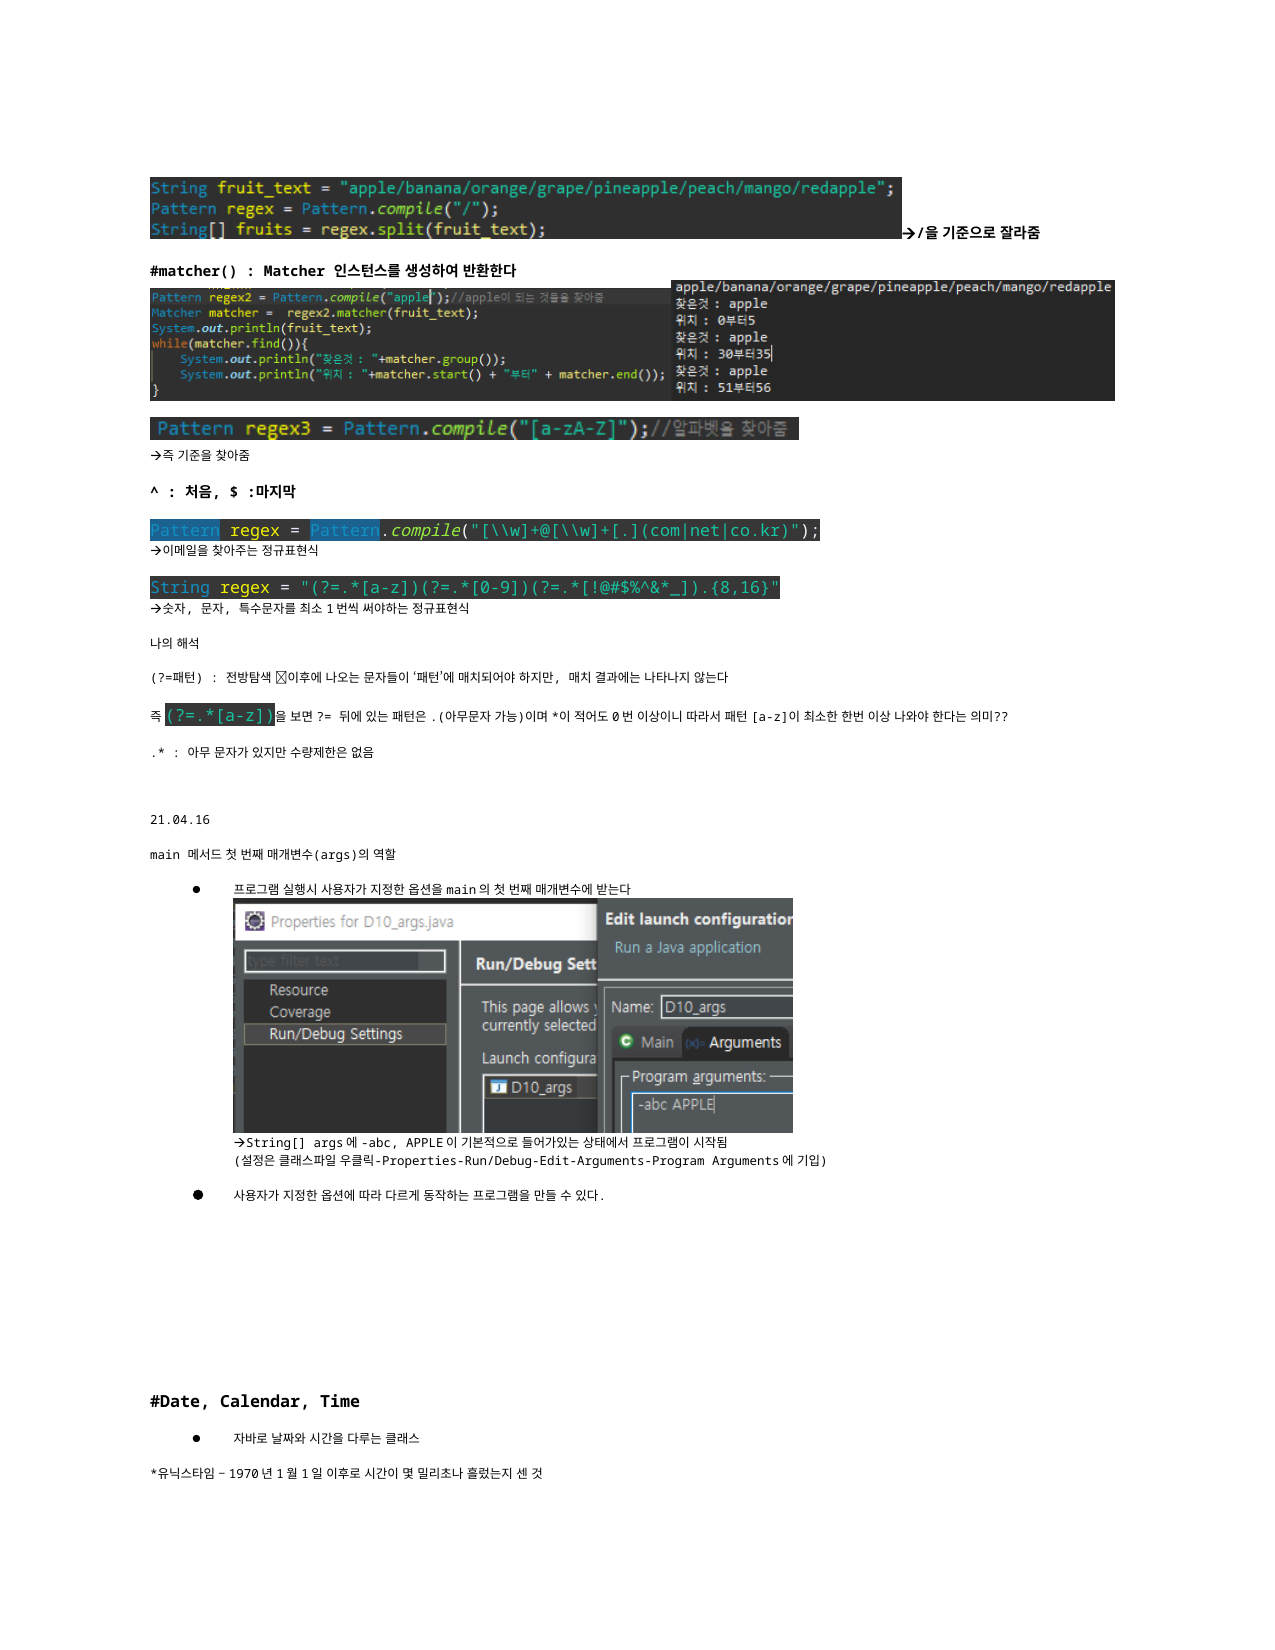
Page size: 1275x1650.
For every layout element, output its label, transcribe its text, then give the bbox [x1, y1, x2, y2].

picture [150, 417, 799, 440]
text Pattern regex = Pattern.compile("[\\w]+@[\\w]+[.](com|net|co.kr)"); 이메일을 찾아주는 정규표현식 [150, 518, 1125, 559]
text 21.04.16 [150, 811, 1125, 828]
text #Date, Calendar, Time [150, 1390, 1125, 1413]
text *유닉스타임 – 1970년 1월 1일 이후로 시간이 몇 밀리초나 흘렀는지 센 것 [150, 1464, 1125, 1482]
list 자바로 날짜와 시간을 다루는 클래스 [192, 1429, 1125, 1447]
list 사용자가 지정한 옵션에 따라 다르게 동작하는 프로그램을 만들 수 있다. [192, 1186, 1125, 1204]
text String regex = "(?=.*[a-z])(?=.*[0-9])(?=.*[!@#$%^&*_]).{8,16}" 숫자, 문자, 특수문자를 최소 1번씩 써야하는 정규표현식 [150, 576, 1125, 617]
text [150, 177, 1125, 243]
text 즉 (?=.*[a-z])을 보면 ?= 뒤에 있는 패턴은 .(아무문자 가능)이며 *이 적어도 0번 이상이니 따라서 패턴 [a-z]이 최소한 한번 이상 나와야 한다는 의미?? [275, 703, 1125, 726]
picture [150, 280, 1115, 401]
text ^ : 처음, $ :마지막 [150, 481, 1125, 502]
text (?=패턴) : 전방탐색 이후에 나오는 문자들이 ‘패턴’에 매치되어야 하지만, 매치 결과에는 나타나지 않는다 [150, 668, 1125, 687]
text main 메서드 첫 번째 매개변수(args)의 역할 [150, 845, 1125, 863]
picture [150, 177, 902, 239]
text 나의 해석 [150, 634, 1125, 652]
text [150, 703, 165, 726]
picture [233, 898, 793, 1133]
text .* : 아무 문자가 있지만 수량제한은 없음 [150, 743, 1125, 761]
